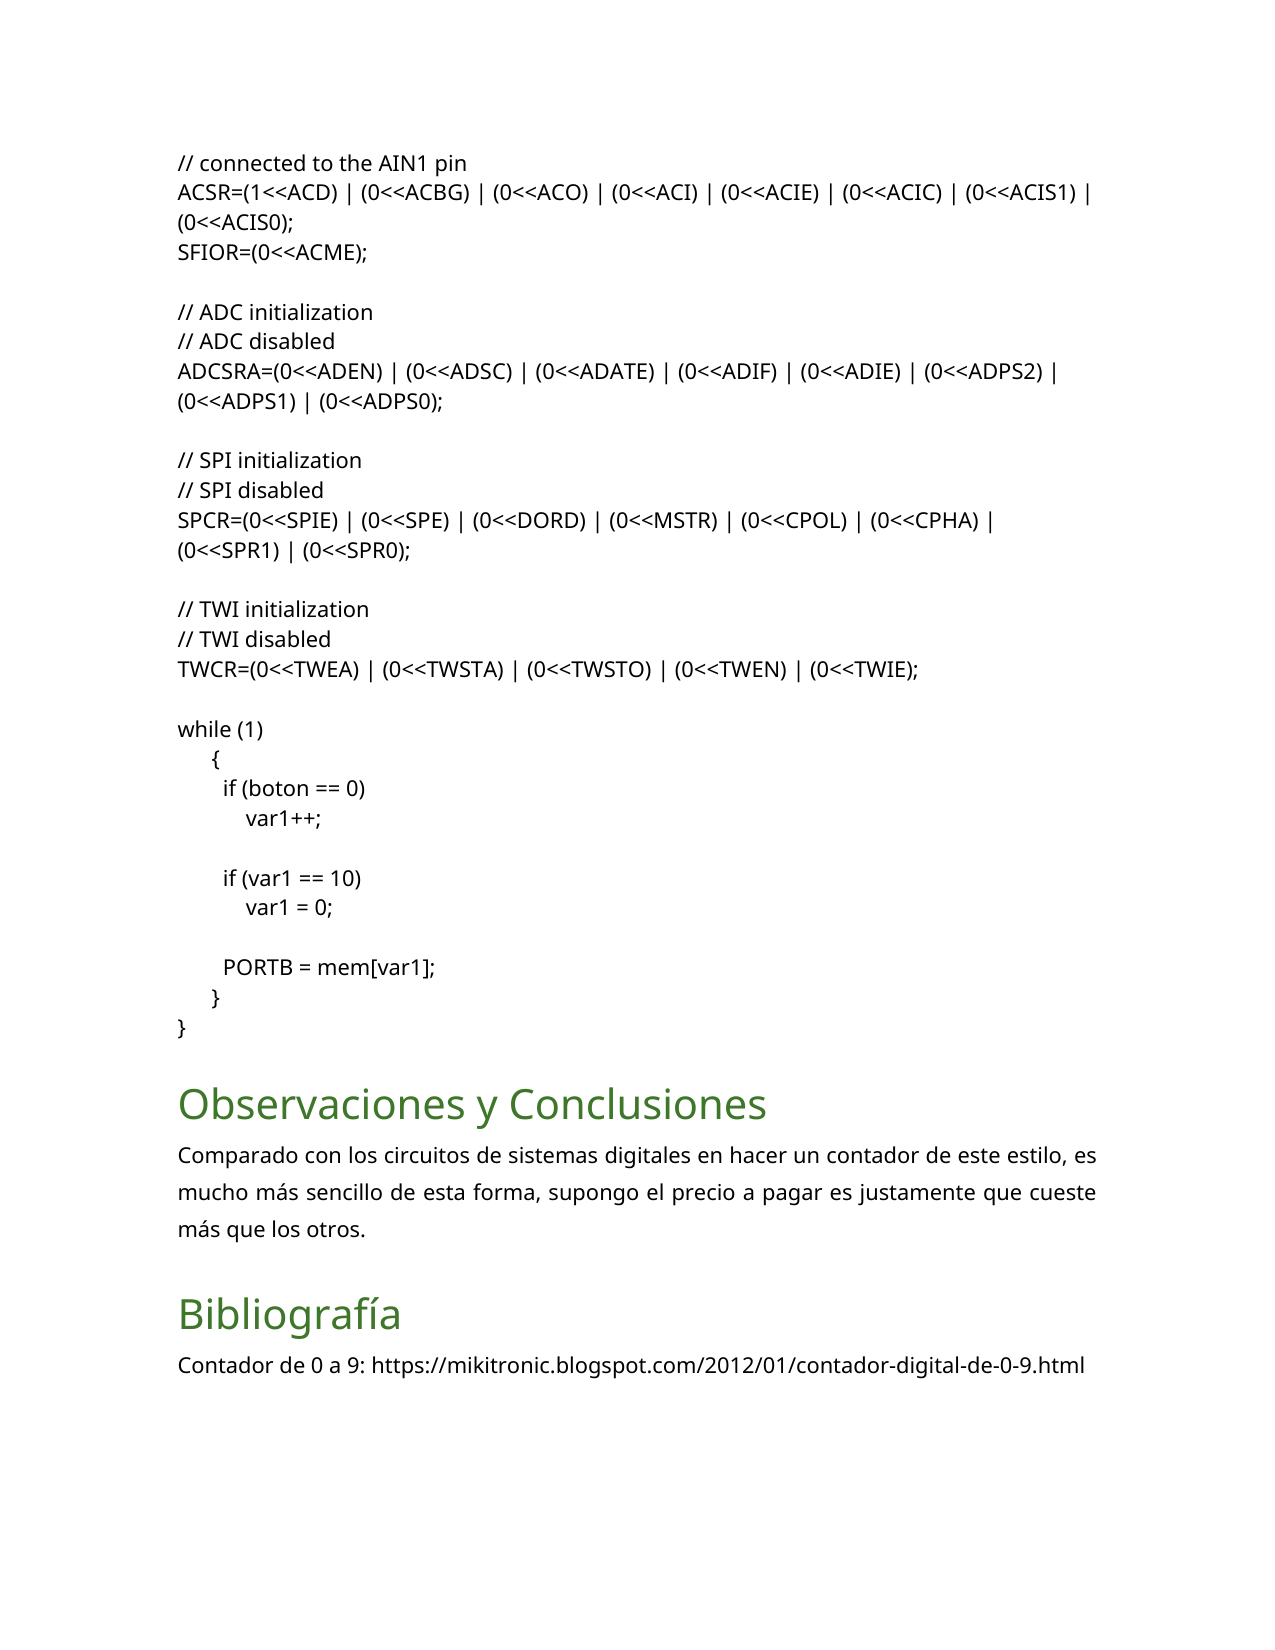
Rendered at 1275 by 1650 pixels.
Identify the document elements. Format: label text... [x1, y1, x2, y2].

text Contador de 0 a 9: https://mikitronic.blogspot.com/2012/01/contador-digital-de-0-9.html [177, 1350, 1098, 1379]
